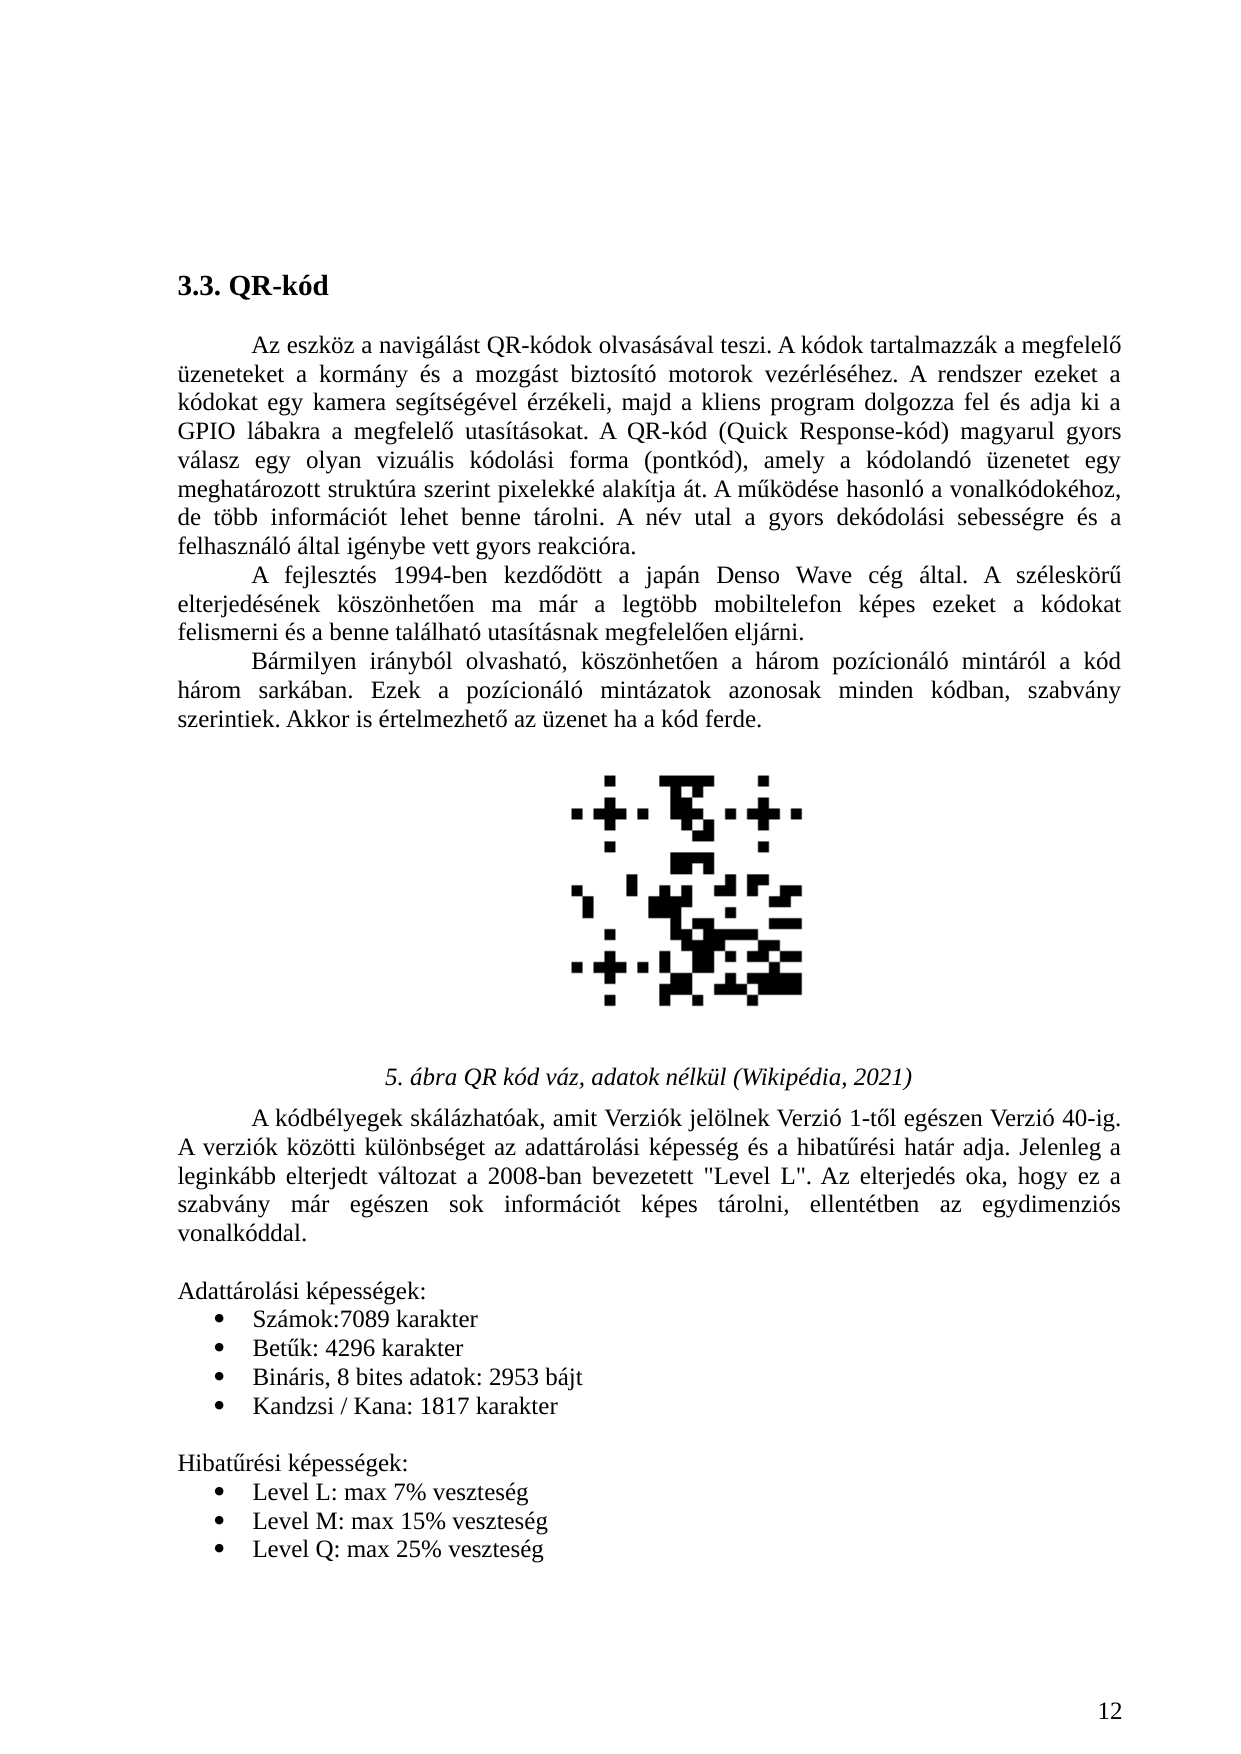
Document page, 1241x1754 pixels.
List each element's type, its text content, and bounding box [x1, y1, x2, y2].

subtitle 3.3. QR-kód [177, 268, 1122, 301]
list Számok:7089 karakter [215, 1304, 1122, 1333]
list Level M: max 15% veszteség [215, 1506, 1122, 1534]
text A fejlesztés 1994-ben kezdődött a japán Denso Wave cég által. A széleskörű elterjedésének köszönhetően ma már a legtöbb mobiltelefon képes ezeket a kódokat felismerni és a benne található utasításnak megfelelően eljárni. [177, 560, 1122, 646]
text Adattárolási képességek: [177, 1276, 1122, 1304]
list Level L: max 7% veszteség [215, 1477, 1122, 1506]
text Az eszköz a navigálást QR-kódok olvasásával teszi. A kódok tartalmazzák a megfelelő üzeneteket a kormány és a mozgást biztosító motorok vezérléséhez. A rendszer ezeket a kódokat egy kamera segítségével érzékeli, majd a kliens program dolgozza fel és adja ki a GPIO lábakra a megfelelő utasításokat. A QR-kód (Quick Response-kód) magyarul gyors válasz egy olyan vizuális kódolási forma (pontkód), amely a kódolandó üzenetet egy meghatározott struktúra szerint pixelekké alakítja át. A működése hasonló a vonalkódokéhoz, de több információt lehet benne tárolni. A név utal a gyors dekódolási sebességre és a felhasználó által igénybe vett gyors reakcióra. [177, 330, 1122, 560]
list Bináris, 8 bites adatok: 2953 bájt [215, 1362, 1122, 1391]
text 1. ábra QR kód váz, adatok nélkül [177, 1062, 1122, 1091]
list Kandzsi / Kana: 1817 karakter [215, 1391, 1122, 1419]
text A kódbélyegek skálázhatóak, amit Verziók jelölnek Verzió 1-től egészen Verzió 40-ig. A verziók közötti különbséget az adattárolási képesség és a hibatűrési határ adja. Jelenleg a leginkább elterjedt változat a 2008-ban bevezetett "Level L". Az elterjedés oka, hogy ez a szabvány már egészen sok információt képes tárolni, ellentétben az egydimenziós vonalkóddal. [177, 1103, 1122, 1247]
text Bármilyen irányból olvasható, köszönhetően a három pozícionáló mintáról a kód három sarkában. Ezek a pozícionáló mintázatok azonosak minden kódban, szabvány szerintiek. Akkor is értelmezhető az üzenet ha a kód ferde. [177, 646, 1122, 732]
picture [528, 732, 846, 1050]
list Betűk: 4296 karakter [215, 1333, 1122, 1362]
text Hibatűrési képességek: [177, 1448, 1122, 1477]
list Level Q: max 25% veszteség [215, 1534, 1122, 1563]
